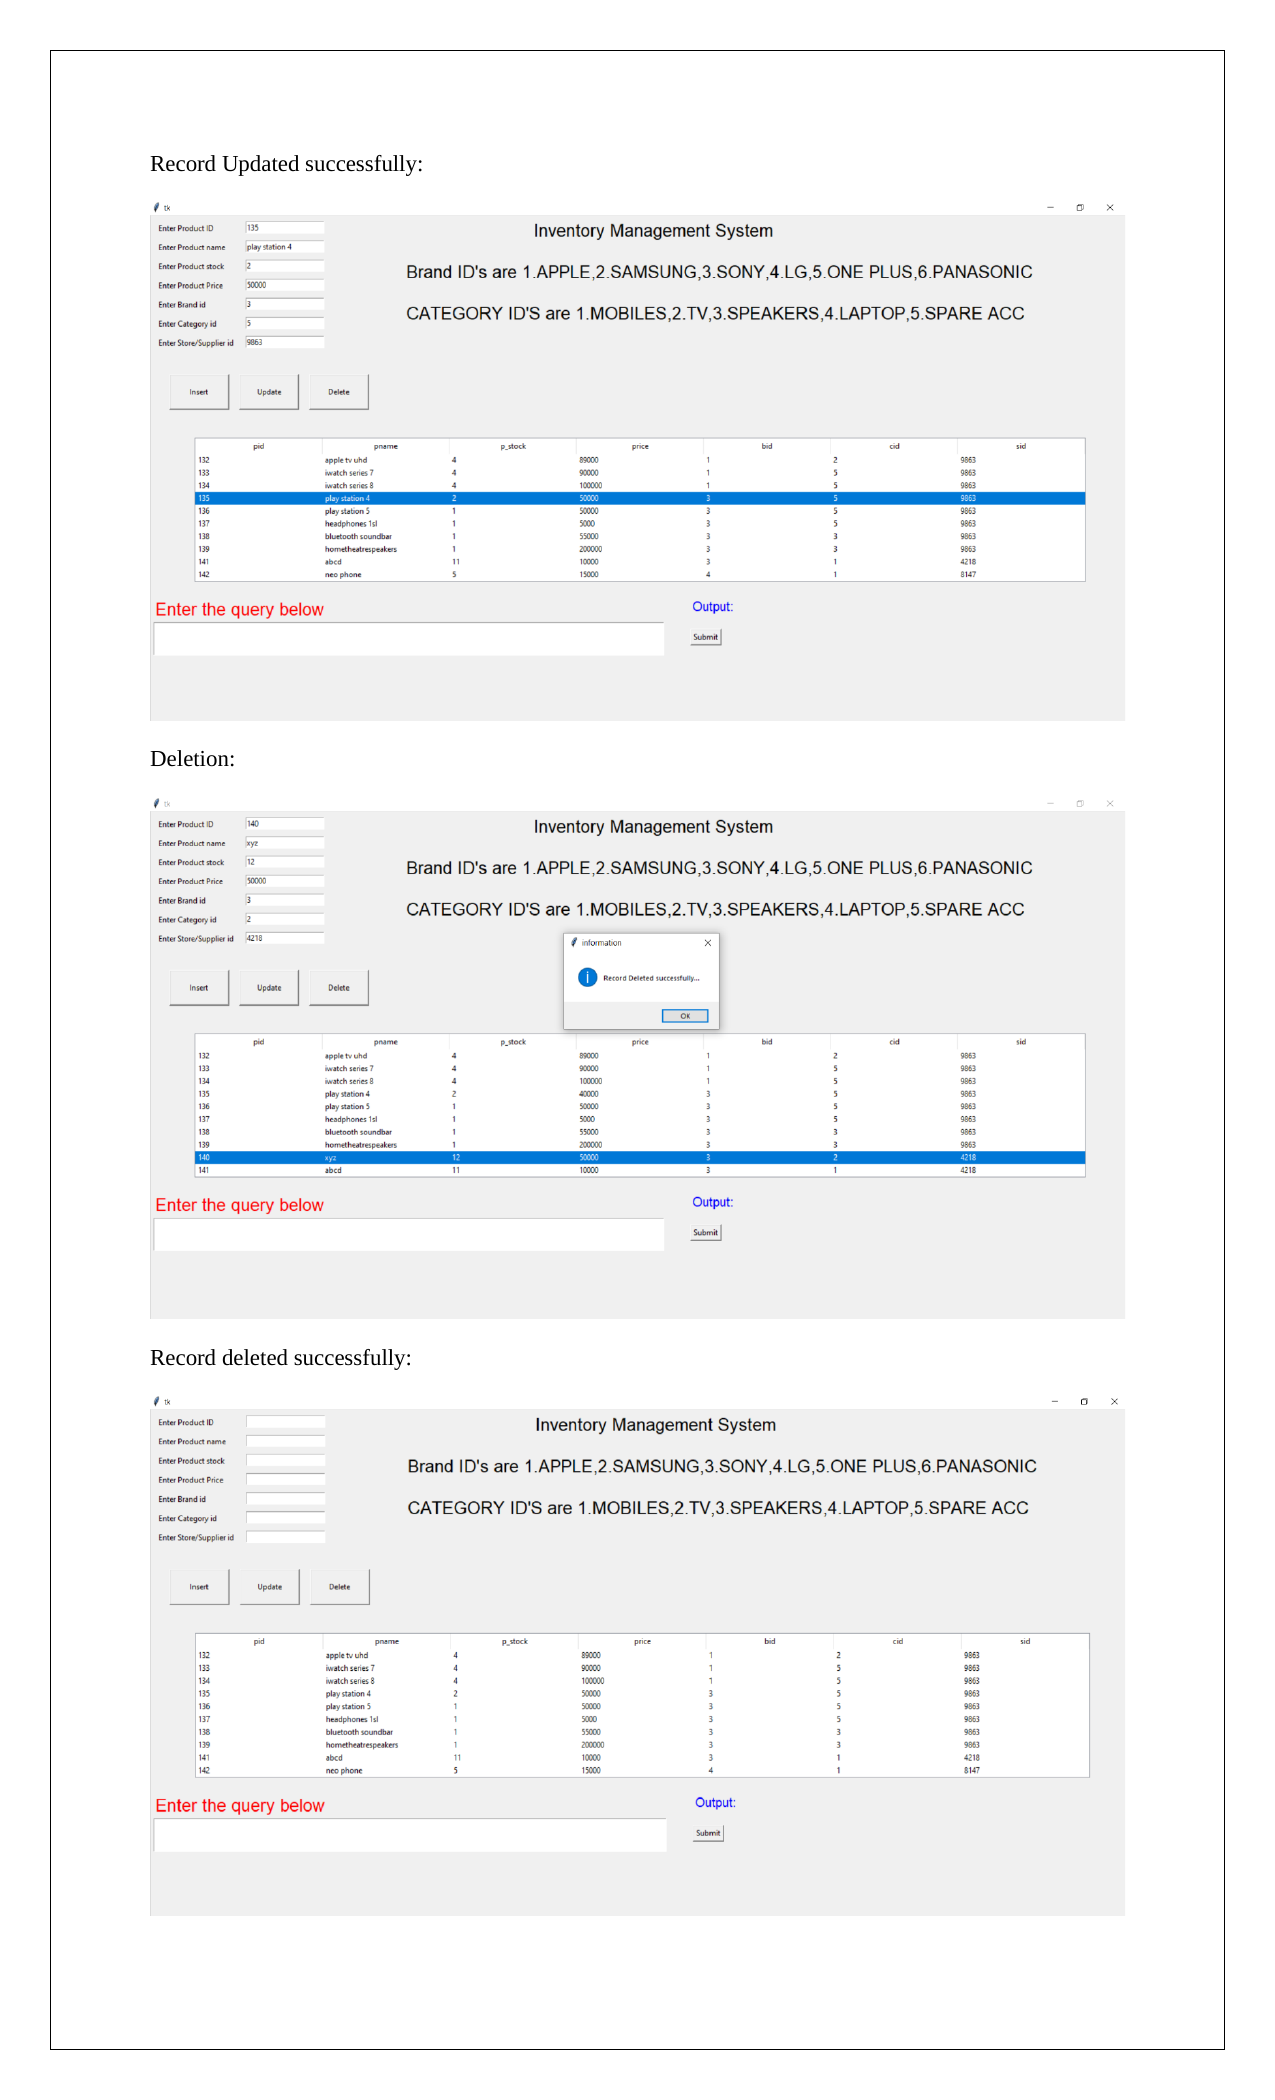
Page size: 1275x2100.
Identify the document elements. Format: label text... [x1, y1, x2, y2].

text Record Updated successfully: [150, 150, 1125, 176]
picture [150, 1394, 1125, 1916]
text Record deleted successfully: [150, 1344, 1125, 1370]
text Deletion: [150, 746, 1125, 772]
picture [150, 201, 1125, 721]
picture [150, 796, 1125, 1319]
